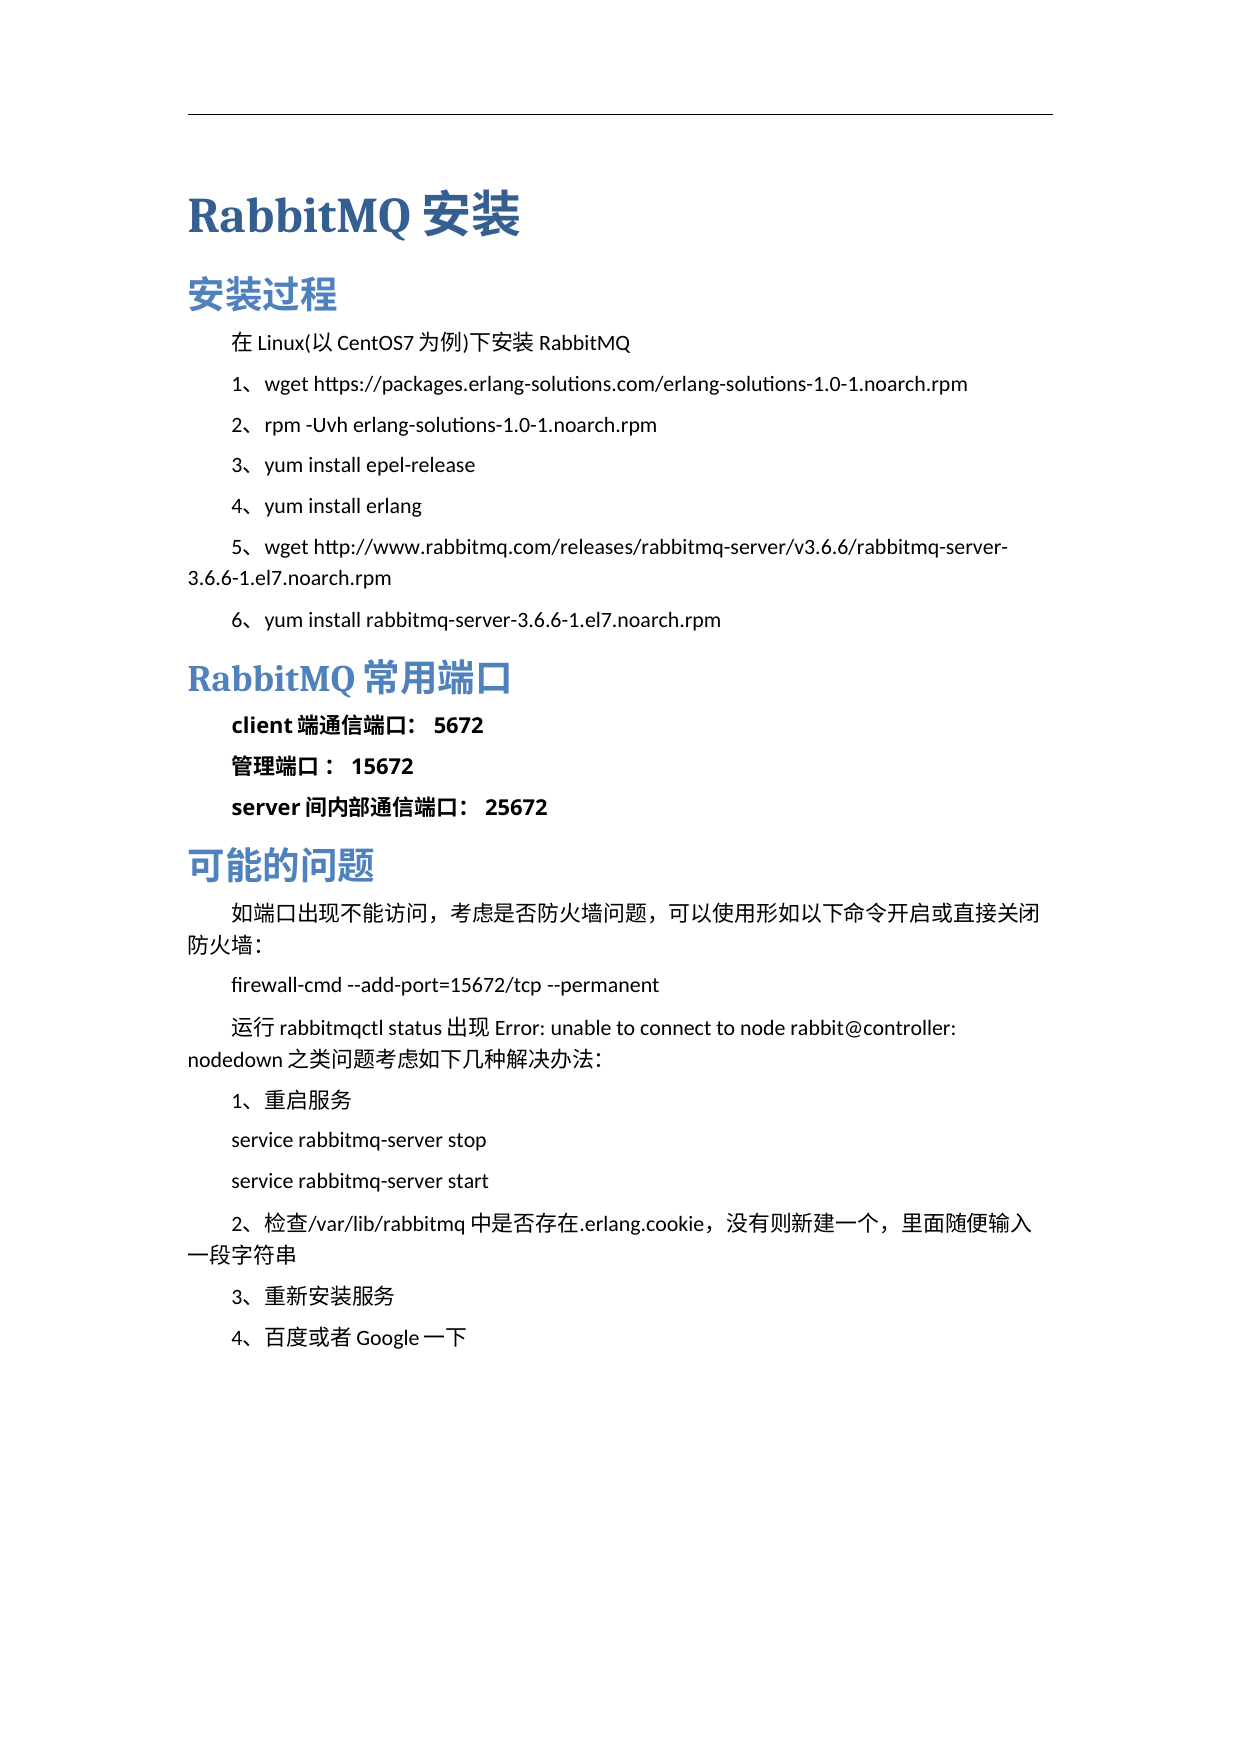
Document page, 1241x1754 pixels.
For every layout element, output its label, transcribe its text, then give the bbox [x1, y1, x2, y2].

text service rabbitmq-server stop [187, 1124, 1053, 1156]
text 3、重新安装服务 [187, 1279, 1053, 1311]
text client端通信端口： 5672 [187, 708, 1053, 740]
text firewall-cmd --add-port=15672/tcp --permanent [187, 969, 1053, 1001]
text 5、wget http://www.rabbitmq.com/releases/rabbitmq-server/v3.6.6/rabbitmq-server-3.6.6-1.el7.noarch.rpm [187, 529, 1053, 594]
text 4、百度或者Google一下 [187, 1319, 1053, 1352]
subtitle RabbitMQ常用端口 [187, 643, 1053, 708]
text 管理端口 ： 15672 [187, 749, 1053, 781]
text 2、检查/var/lib/rabbitmq中是否存在.erlang.cookie，没有则新建一个，里面随便输入一段字符串 [187, 1205, 1053, 1270]
text service rabbitmq-server start [187, 1164, 1053, 1197]
text 3、yum install epel-release [187, 447, 1053, 479]
text 如端口出现不能访问，考虑是否防火墙问题，可以使用形如以下命令开启或直接关闭防火墙： [187, 895, 1053, 960]
subtitle 安装过程 [187, 259, 1053, 324]
text 4、yum install erlang [187, 488, 1053, 520]
text 1、wget https://packages.erlang-solutions.com/erlang-solutions-1.0-1.noarch.rpm [187, 365, 1053, 398]
text 6、yum install rabbitmq-server-3.6.6-1.el7.noarch.rpm [187, 602, 1053, 634]
text 运行rabbitmqctl status出现Error: unable to connect to node rabbit@controller: nodedown之类问题考虑如下几种解决办法： [187, 1009, 1053, 1074]
subtitle RabbitMQ安装 [187, 162, 1053, 259]
text 1、重启服务 [187, 1083, 1053, 1115]
subtitle 可能的问题 [187, 830, 1053, 895]
text 2、rpm -Uvh erlang-solutions-1.0-1.noarch.rpm [187, 406, 1053, 439]
text 在Linux(以CentOS7为例)下安装RabbitMQ [187, 324, 1053, 357]
text server间内部通信端口： 25672 [187, 789, 1053, 822]
